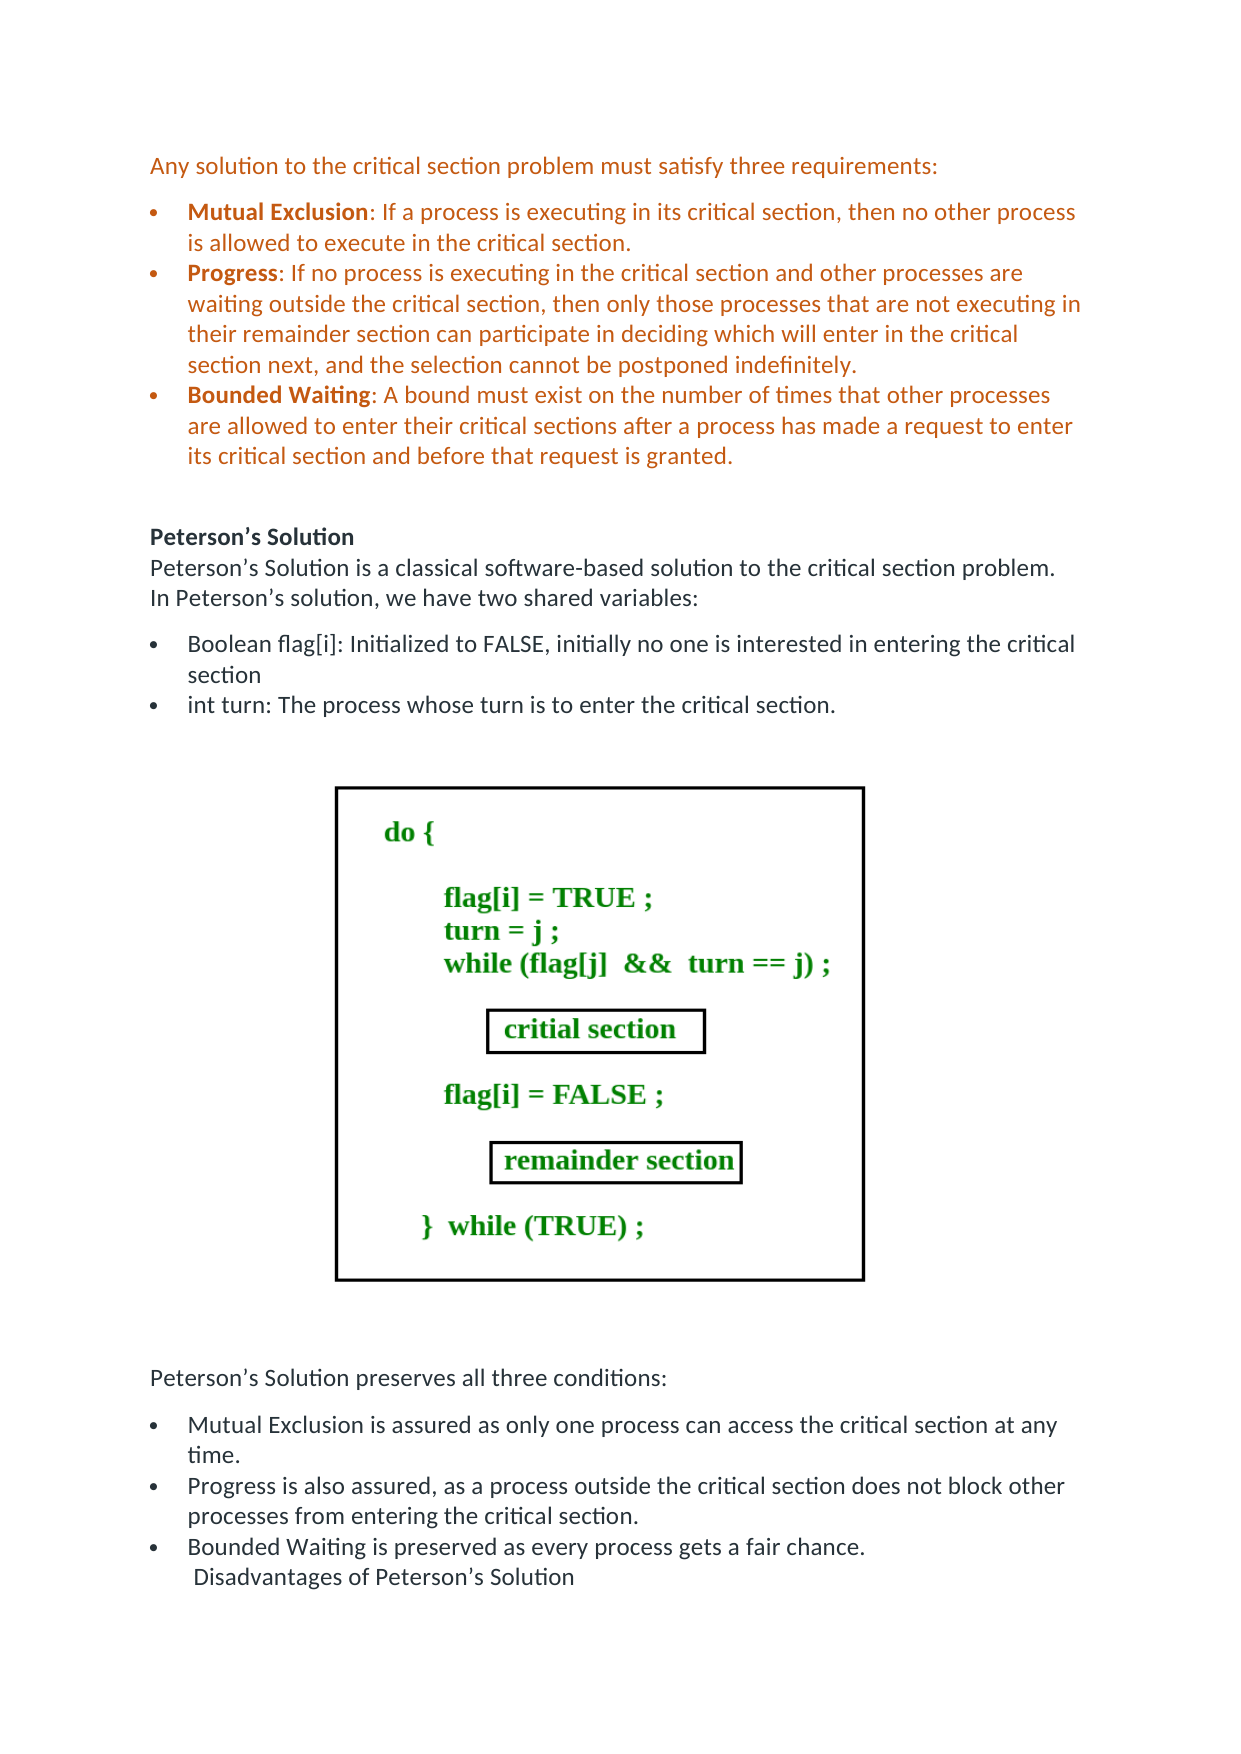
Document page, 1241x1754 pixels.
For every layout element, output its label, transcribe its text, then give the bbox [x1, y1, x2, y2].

list Boolean flag[i]: Initialized to FALSE, initially no one is interested in entering the critical section [150, 628, 1090, 689]
text In Peterson’s solution, we have two shared variables: [150, 582, 1090, 613]
list Progress: If no process is executing in the critical section and other processes are waiting outside the critical section, then only those processes that are not executing in their remainder section can participate in deciding which will enter in the critical section next, and the selection cannot be postponed indefinitely. [150, 257, 1090, 379]
text Peterson’s Solution preserves all three conditions: [150, 1363, 1090, 1393]
list Mutual Exclusion is assured as only one process can access the critical section at any time. [150, 1409, 1090, 1470]
list int turn: The process whose turn is to enter the critical section. [150, 689, 1090, 720]
list Progress is also assured, as a process outside the critical section does not block other processes from entering the critical section. [150, 1470, 1090, 1531]
list Mutual Exclusion: If a process is executing in its critical section, then no other process is allowed to execute in the critical section. [150, 196, 1090, 257]
text Any solution to the critical section problem must satisfy three requirements: [150, 150, 1090, 181]
list Bounded Waiting: A bound must exist on the number of times that other processes are allowed to enter their critical sections after a process has made a request to enter its critical section and before that request is granted. [150, 379, 1090, 471]
text Disadvantages of Peterson’s Solution [187, 1561, 1090, 1592]
picture [326, 781, 873, 1286]
list Bounded Waiting is preserved as every process gets a fair chance. [150, 1531, 1090, 1561]
text Peterson’s Solution Peterson’s Solution is a classical software-based solution to the critical section problem. [150, 521, 1090, 582]
